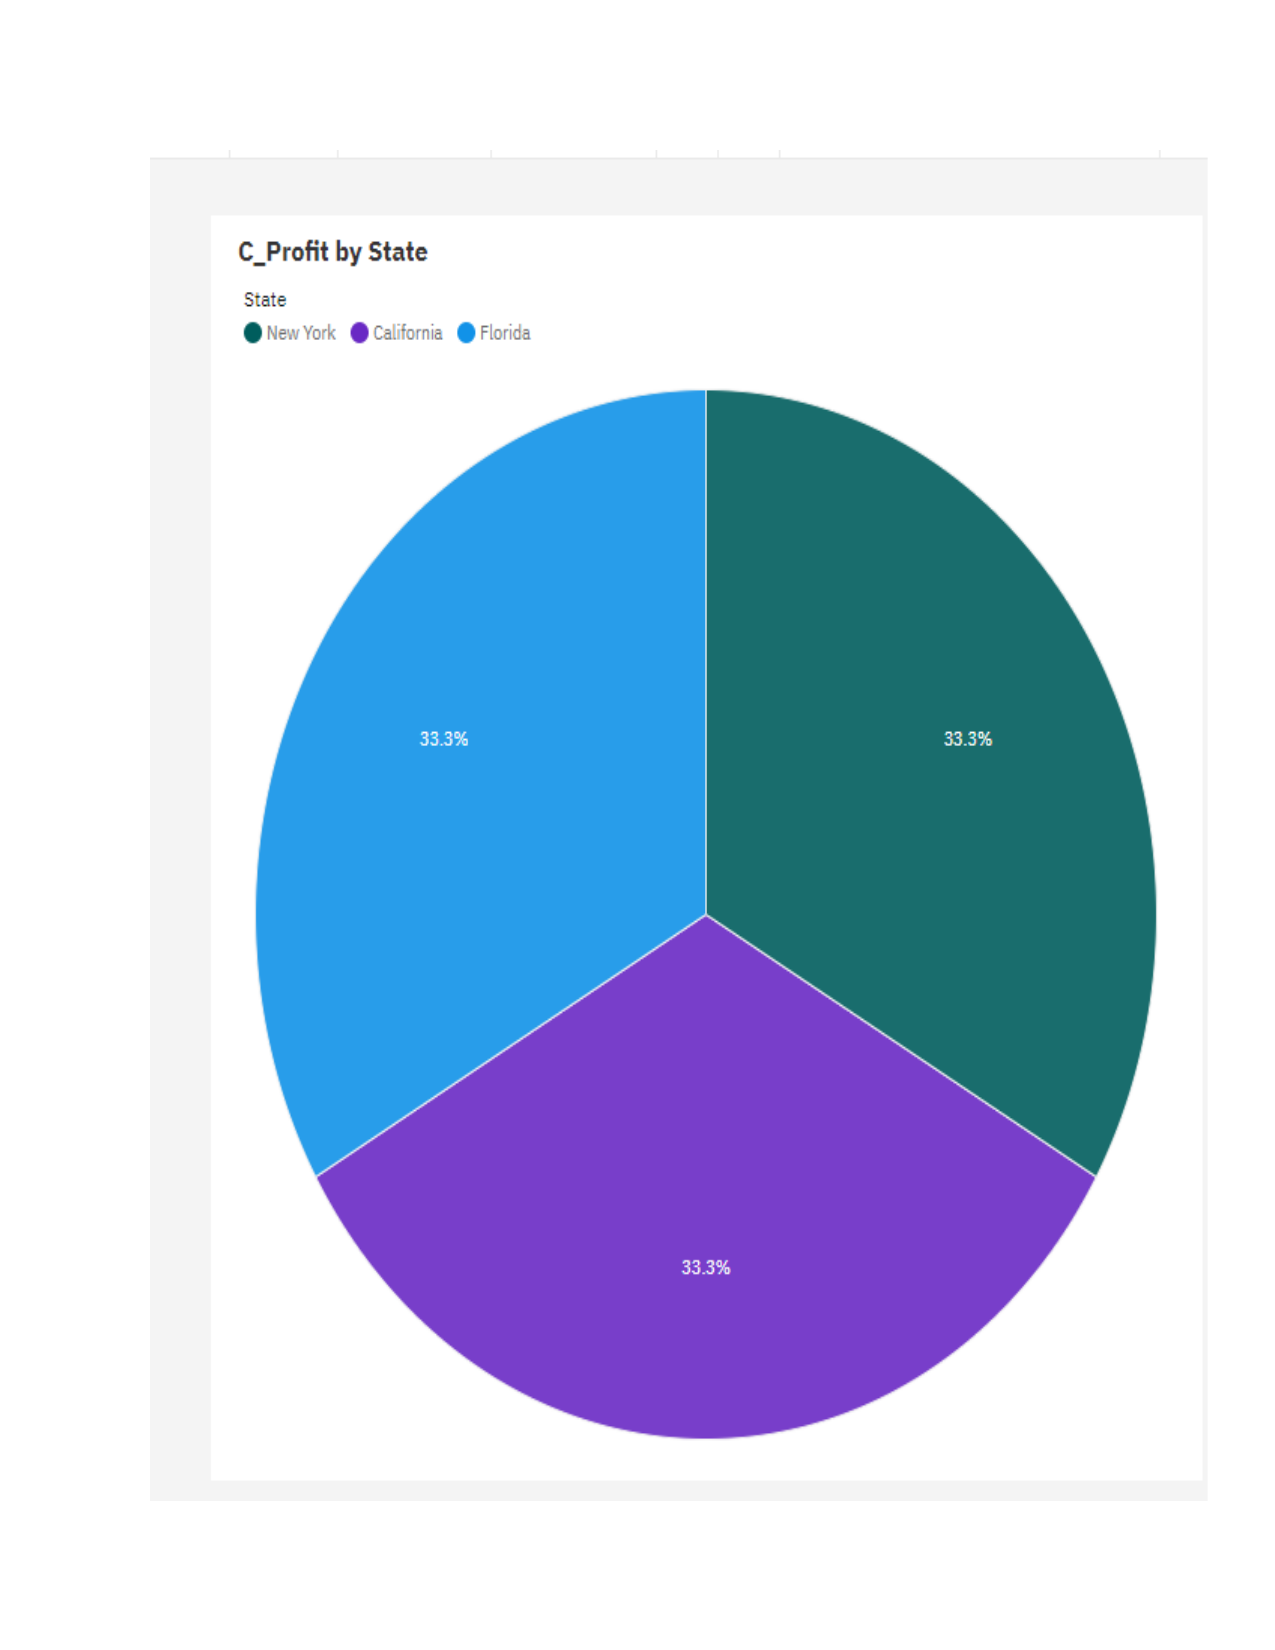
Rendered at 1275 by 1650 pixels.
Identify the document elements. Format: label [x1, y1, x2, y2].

picture [150, 150, 1208, 1501]
